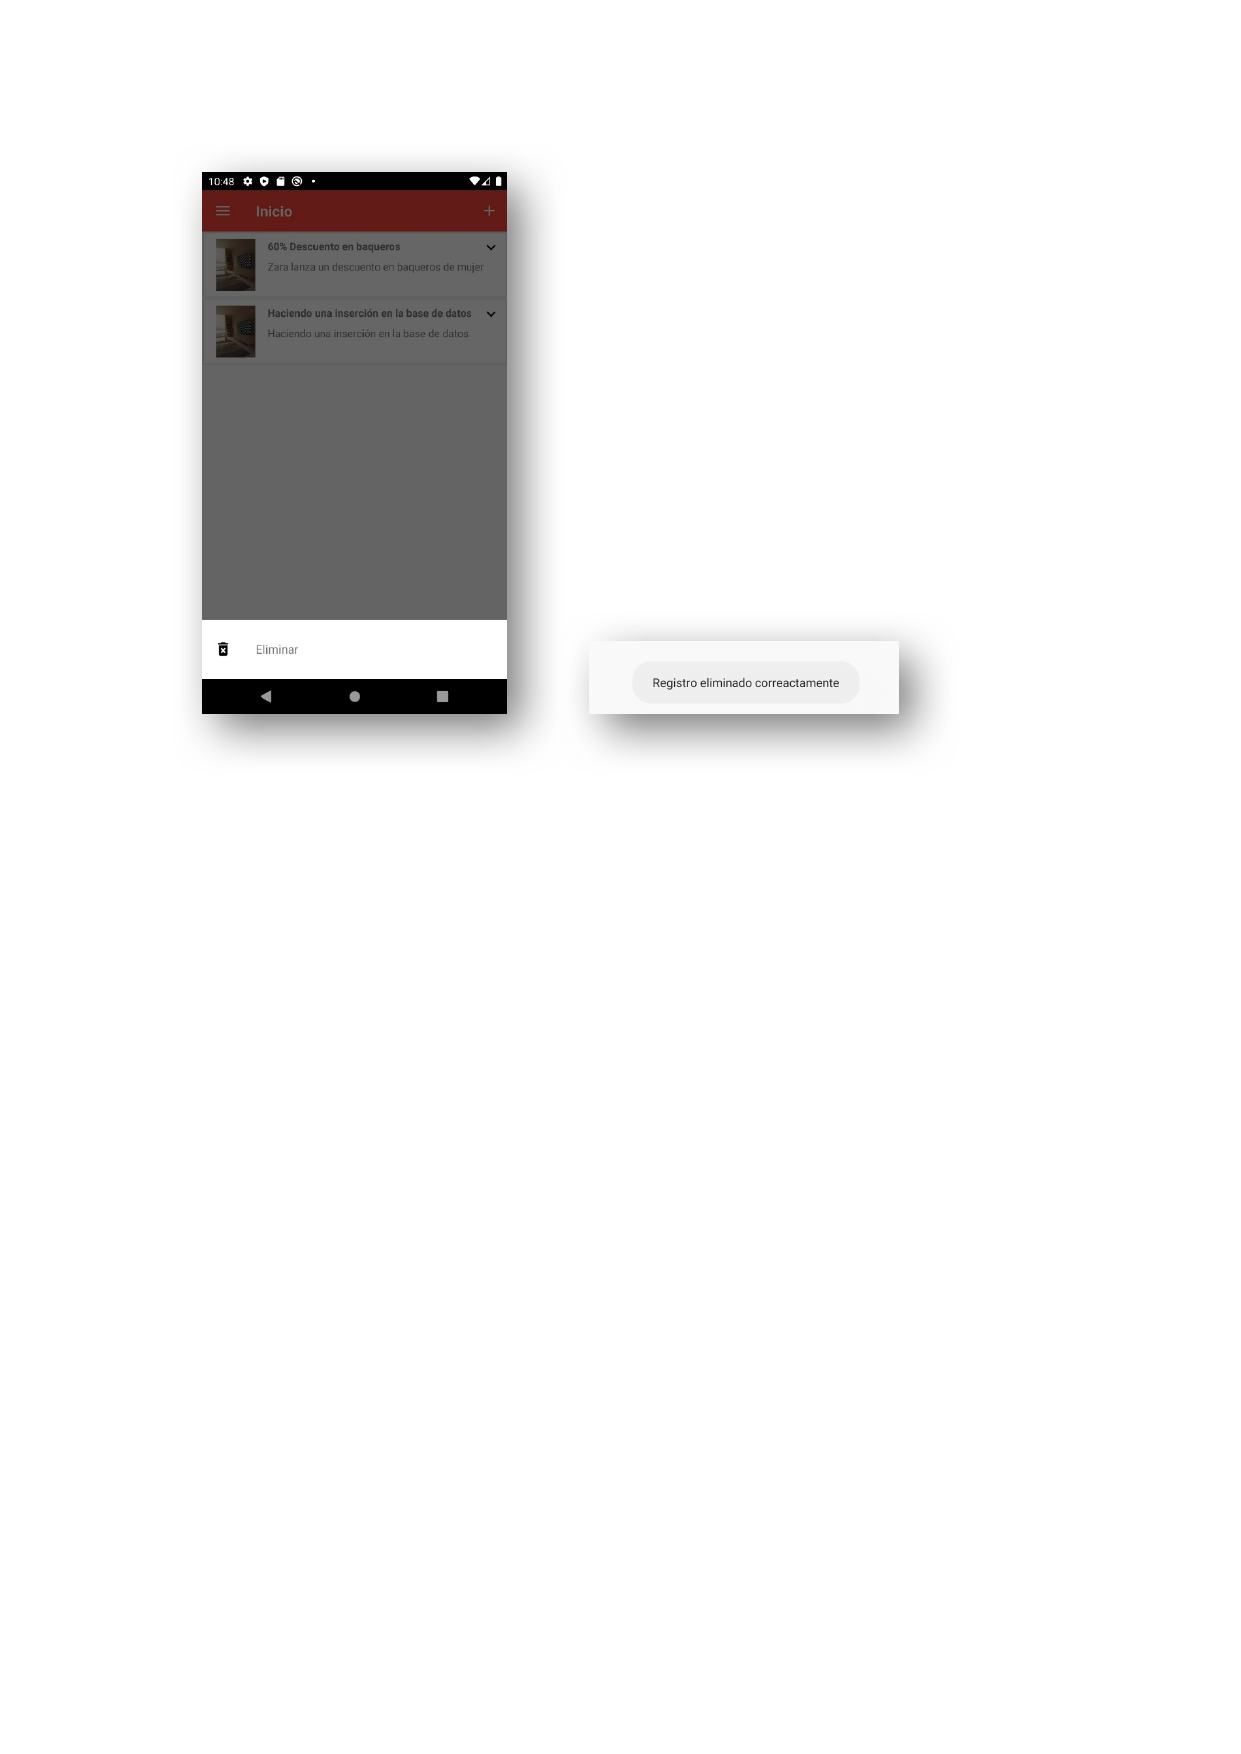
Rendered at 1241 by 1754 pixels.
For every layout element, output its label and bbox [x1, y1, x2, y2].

picture [589, 641, 899, 714]
picture [202, 172, 507, 714]
